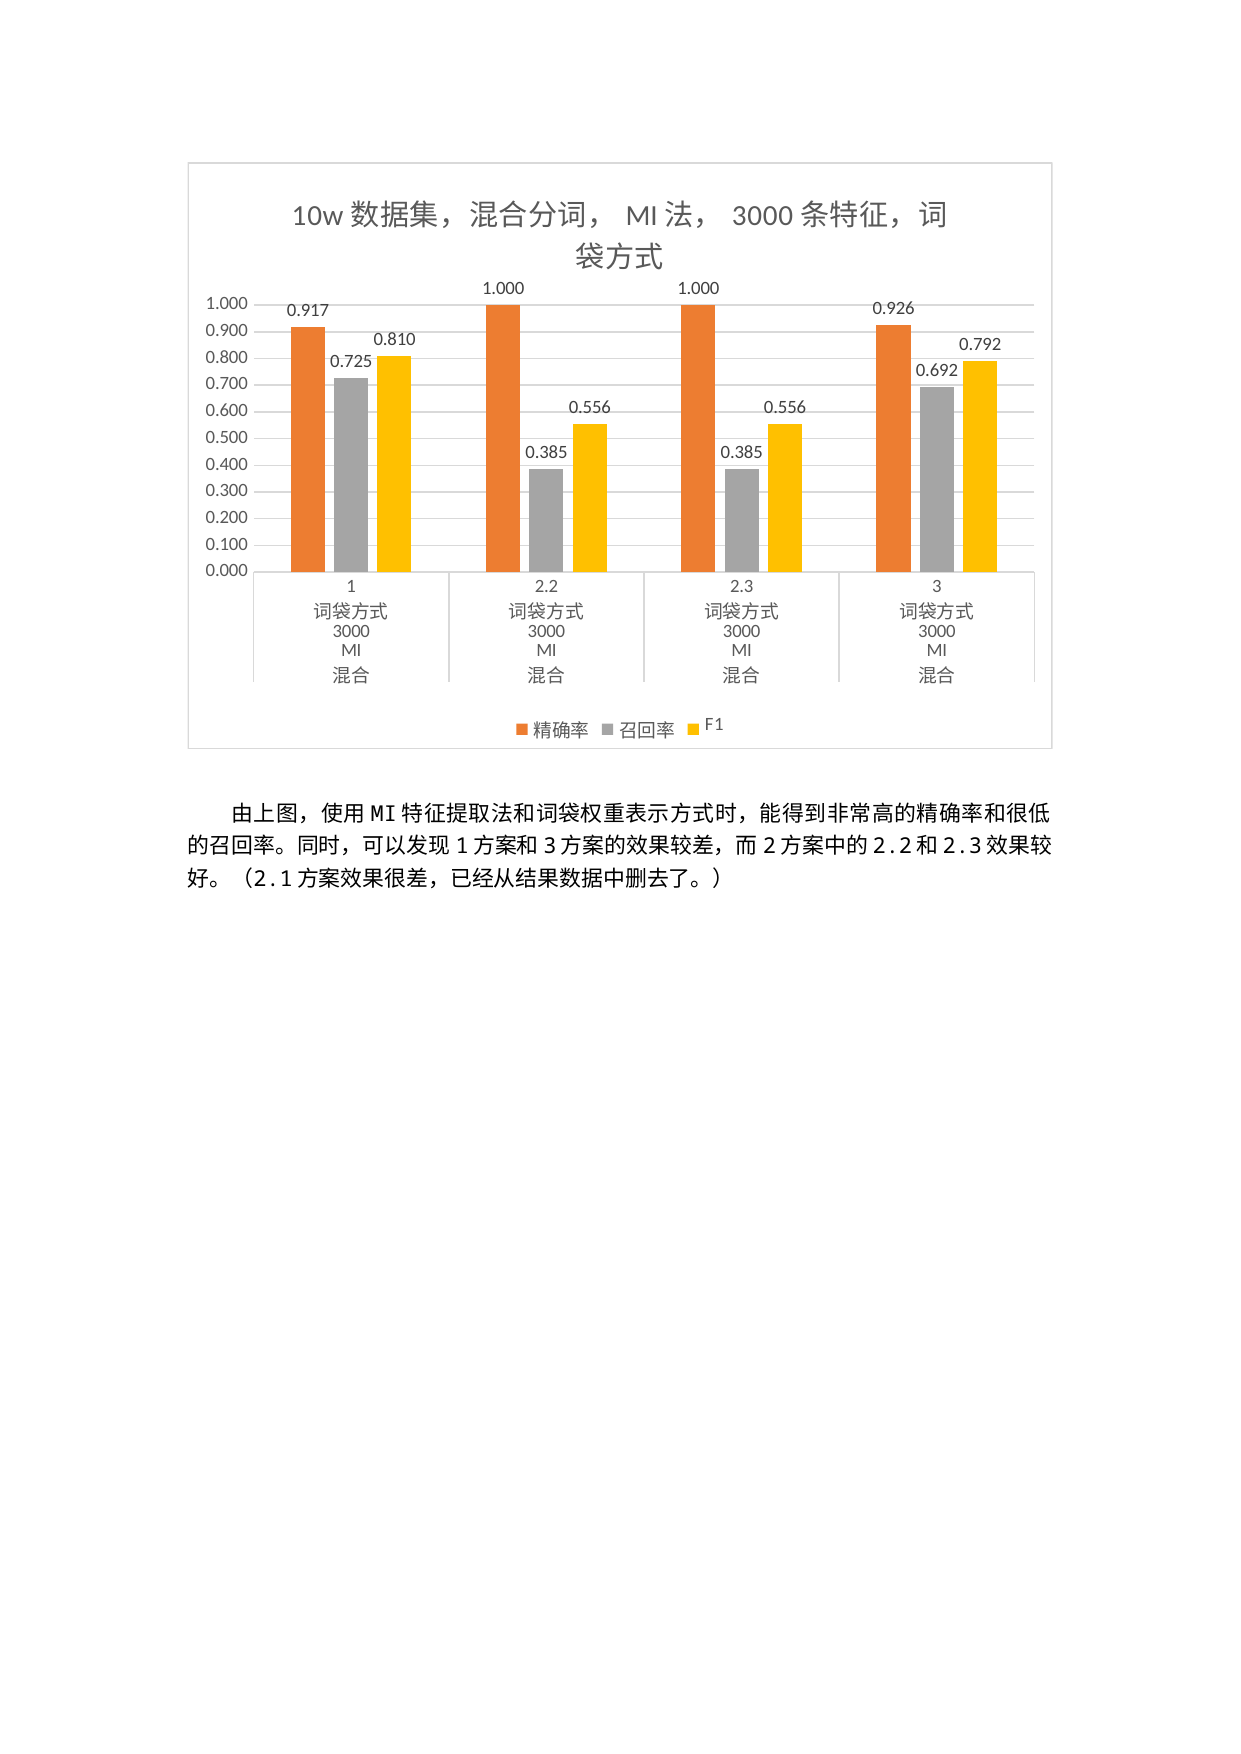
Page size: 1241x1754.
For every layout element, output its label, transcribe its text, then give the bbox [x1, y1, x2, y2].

text 由上图，使用MI特征提取法和词袋权重表示方式时，能得到非常高的精确率和很低的召回率。同时，可以发现1方案和3方案的效果较差，而2方案中的2.2和2.3效果较好。（2.1方案效果很差，已经从结果数据中删去了。） [187, 796, 1053, 893]
